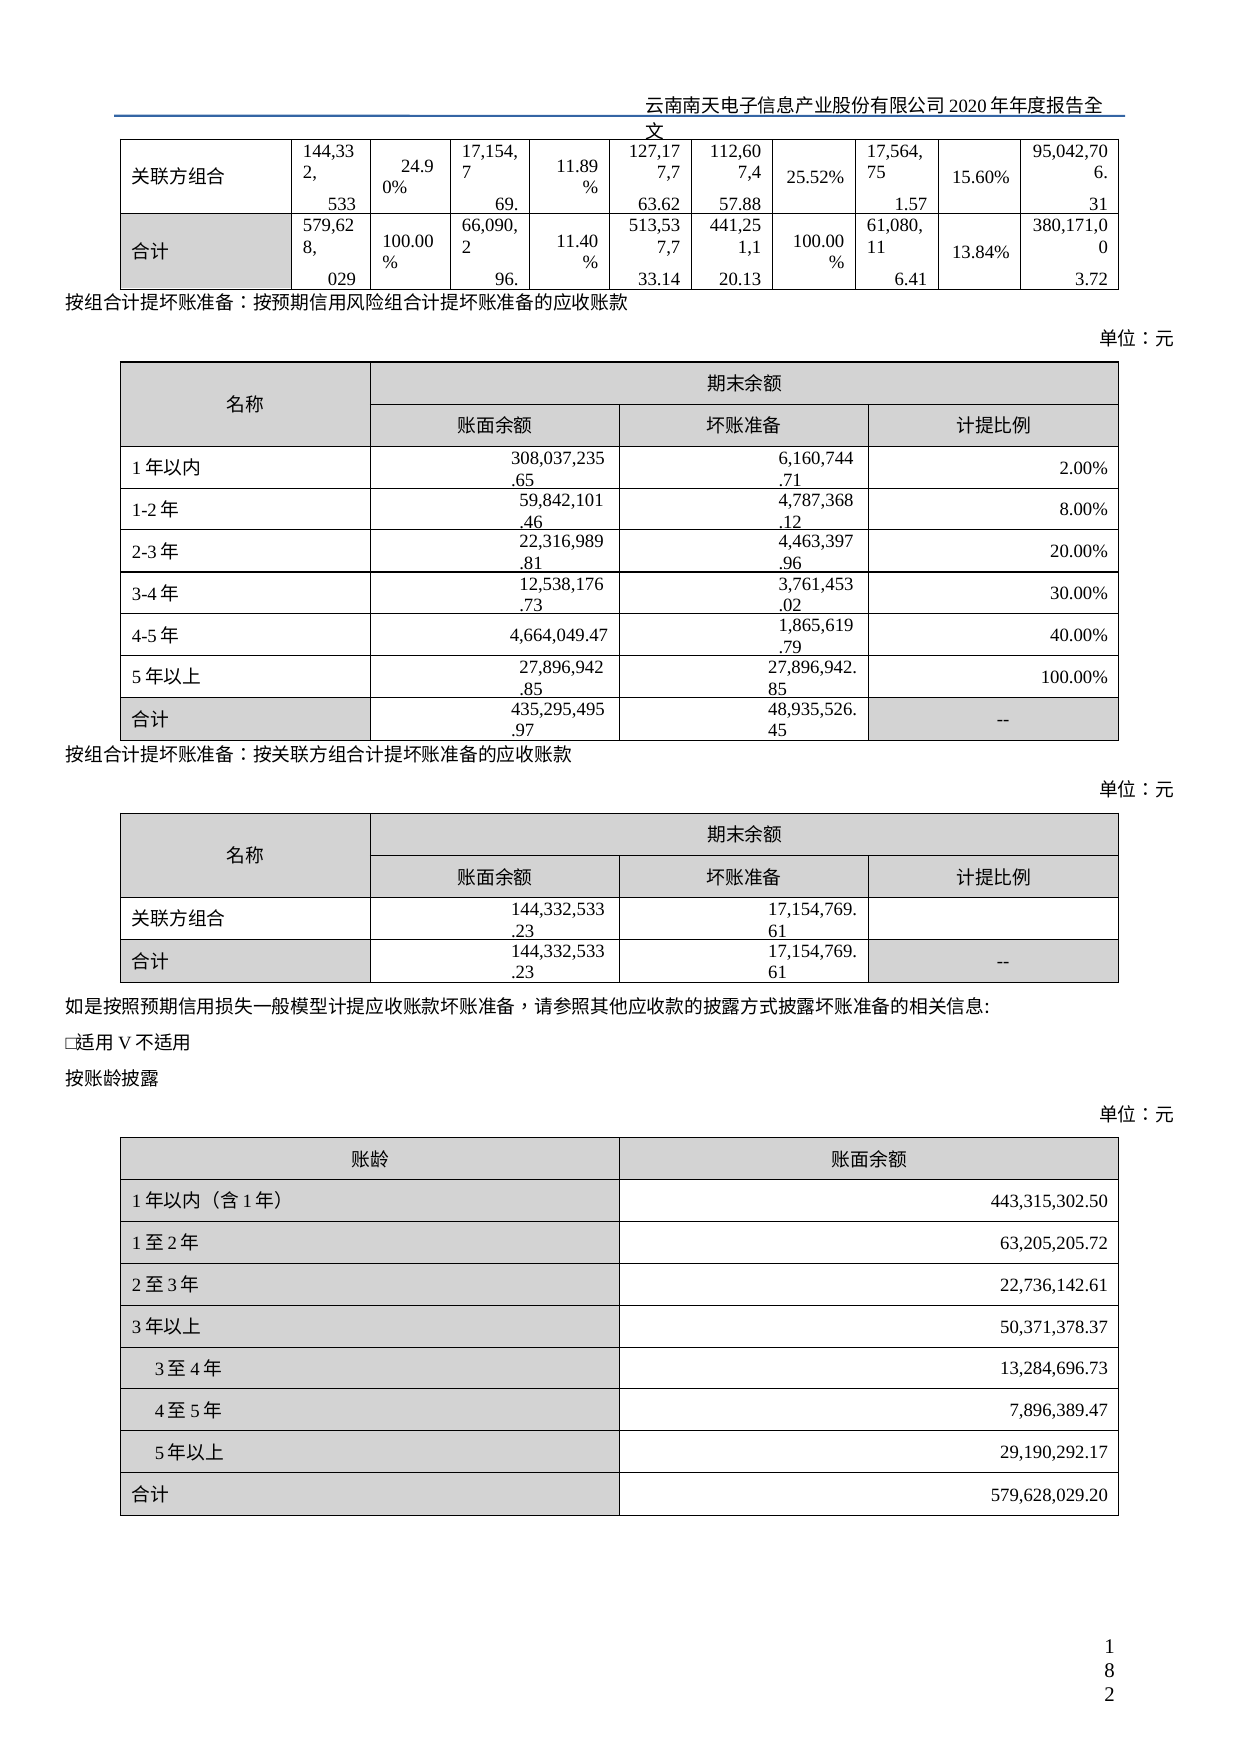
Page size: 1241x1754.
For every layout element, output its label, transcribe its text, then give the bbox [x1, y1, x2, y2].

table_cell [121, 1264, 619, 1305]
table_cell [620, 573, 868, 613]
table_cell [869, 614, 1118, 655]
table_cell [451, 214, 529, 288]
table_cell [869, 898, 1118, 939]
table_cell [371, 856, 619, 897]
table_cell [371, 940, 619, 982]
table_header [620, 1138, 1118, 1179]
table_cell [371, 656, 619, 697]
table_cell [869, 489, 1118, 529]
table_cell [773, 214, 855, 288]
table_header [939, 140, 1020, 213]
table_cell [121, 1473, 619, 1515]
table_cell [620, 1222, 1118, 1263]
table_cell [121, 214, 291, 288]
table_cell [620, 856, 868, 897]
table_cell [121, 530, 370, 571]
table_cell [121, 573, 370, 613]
text 按组合计提坏账准备：按预期信用风险组合计提坏账准备的应收账款 [65, 289, 1174, 315]
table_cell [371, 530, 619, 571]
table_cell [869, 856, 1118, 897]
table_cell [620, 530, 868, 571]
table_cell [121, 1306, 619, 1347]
text 如是按照预期信用损失一般模型计提应收账款坏账准备，请参照其他应收款的披露方式披露坏账准备的相关信息: [65, 993, 1174, 1019]
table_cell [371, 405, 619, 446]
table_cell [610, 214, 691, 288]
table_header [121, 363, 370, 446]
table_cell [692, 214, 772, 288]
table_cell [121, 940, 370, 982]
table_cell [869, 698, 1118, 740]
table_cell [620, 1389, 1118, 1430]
text 按账龄披露 [65, 1065, 1174, 1091]
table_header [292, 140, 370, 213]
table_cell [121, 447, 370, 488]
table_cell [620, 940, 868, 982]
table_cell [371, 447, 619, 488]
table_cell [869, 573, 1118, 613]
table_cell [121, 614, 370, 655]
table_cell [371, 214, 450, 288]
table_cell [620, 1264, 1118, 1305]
text 单位：元 [65, 1101, 1174, 1126]
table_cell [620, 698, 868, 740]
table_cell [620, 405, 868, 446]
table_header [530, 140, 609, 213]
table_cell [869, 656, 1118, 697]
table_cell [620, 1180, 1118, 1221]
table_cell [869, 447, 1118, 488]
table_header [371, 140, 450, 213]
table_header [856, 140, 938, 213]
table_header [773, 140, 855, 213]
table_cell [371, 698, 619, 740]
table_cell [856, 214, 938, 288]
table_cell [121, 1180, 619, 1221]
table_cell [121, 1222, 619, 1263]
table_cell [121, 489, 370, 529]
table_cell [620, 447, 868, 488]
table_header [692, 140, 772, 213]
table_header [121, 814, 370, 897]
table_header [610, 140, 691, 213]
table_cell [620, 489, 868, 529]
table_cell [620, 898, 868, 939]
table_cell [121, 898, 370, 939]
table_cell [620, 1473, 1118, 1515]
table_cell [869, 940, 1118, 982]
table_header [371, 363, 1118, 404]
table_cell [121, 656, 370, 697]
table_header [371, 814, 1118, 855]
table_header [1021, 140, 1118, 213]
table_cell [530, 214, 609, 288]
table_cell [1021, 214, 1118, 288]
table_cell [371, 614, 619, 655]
text 按组合计提坏账准备：按关联方组合计提坏账准备的应收账款 [65, 741, 1174, 766]
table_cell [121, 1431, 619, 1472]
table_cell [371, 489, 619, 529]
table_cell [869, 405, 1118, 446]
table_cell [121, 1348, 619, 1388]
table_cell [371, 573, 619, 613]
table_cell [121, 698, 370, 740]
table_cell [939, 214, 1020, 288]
text □适用V不适用 [65, 1029, 1174, 1054]
text 单位：元 [65, 326, 1174, 351]
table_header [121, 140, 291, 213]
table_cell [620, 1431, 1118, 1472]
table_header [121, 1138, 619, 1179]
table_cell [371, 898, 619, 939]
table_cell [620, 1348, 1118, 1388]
text 单位：元 [65, 777, 1174, 802]
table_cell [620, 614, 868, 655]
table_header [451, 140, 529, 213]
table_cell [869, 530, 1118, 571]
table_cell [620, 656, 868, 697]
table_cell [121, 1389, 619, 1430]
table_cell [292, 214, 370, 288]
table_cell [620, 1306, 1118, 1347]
